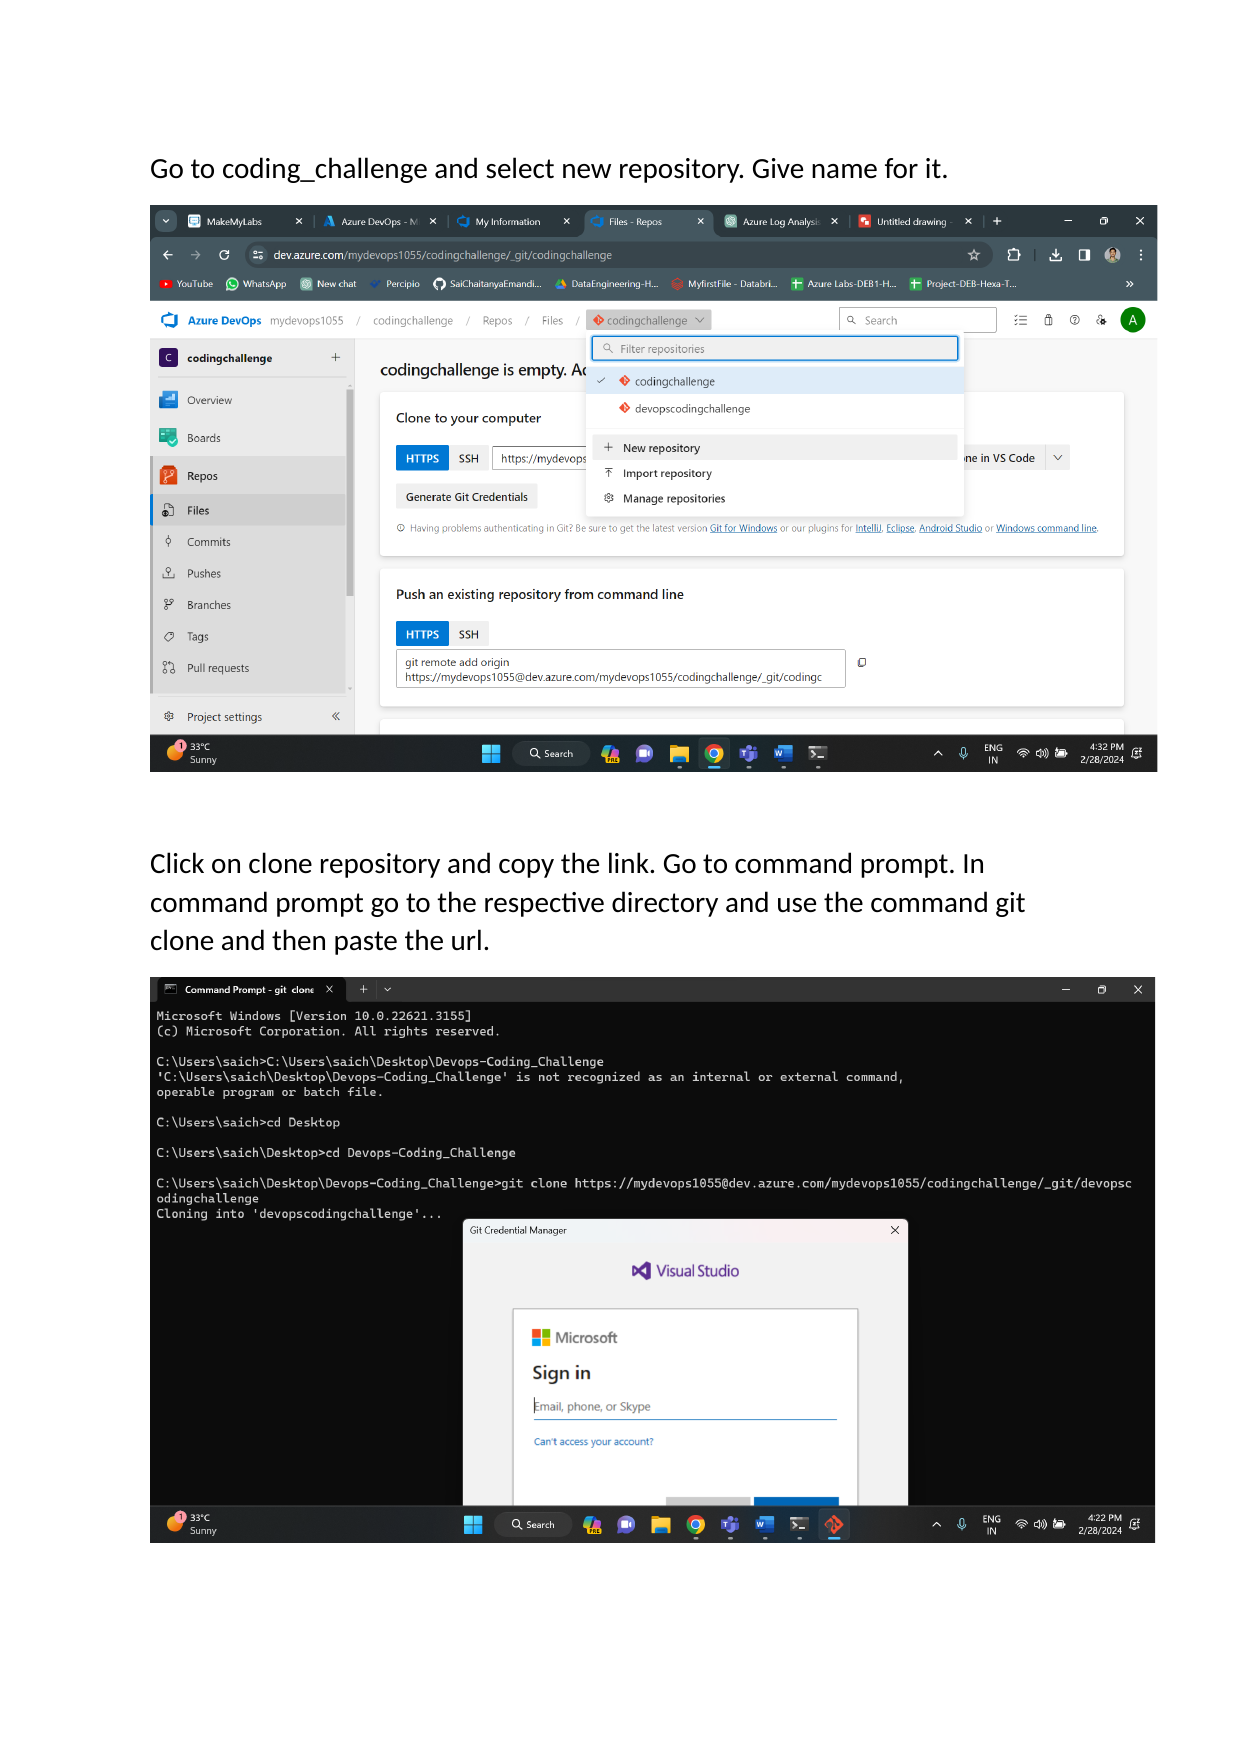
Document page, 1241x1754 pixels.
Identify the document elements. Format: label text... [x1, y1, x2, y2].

text Go to coding_challenge and select new repository. Give name for it. [150, 150, 1090, 186]
picture [150, 977, 1156, 1543]
text Click on clone repository and copy the link. Go to command prompt. In command prompt go to the respective directory and use the command git clone and then paste the url. [150, 846, 1090, 958]
picture [150, 205, 1158, 772]
